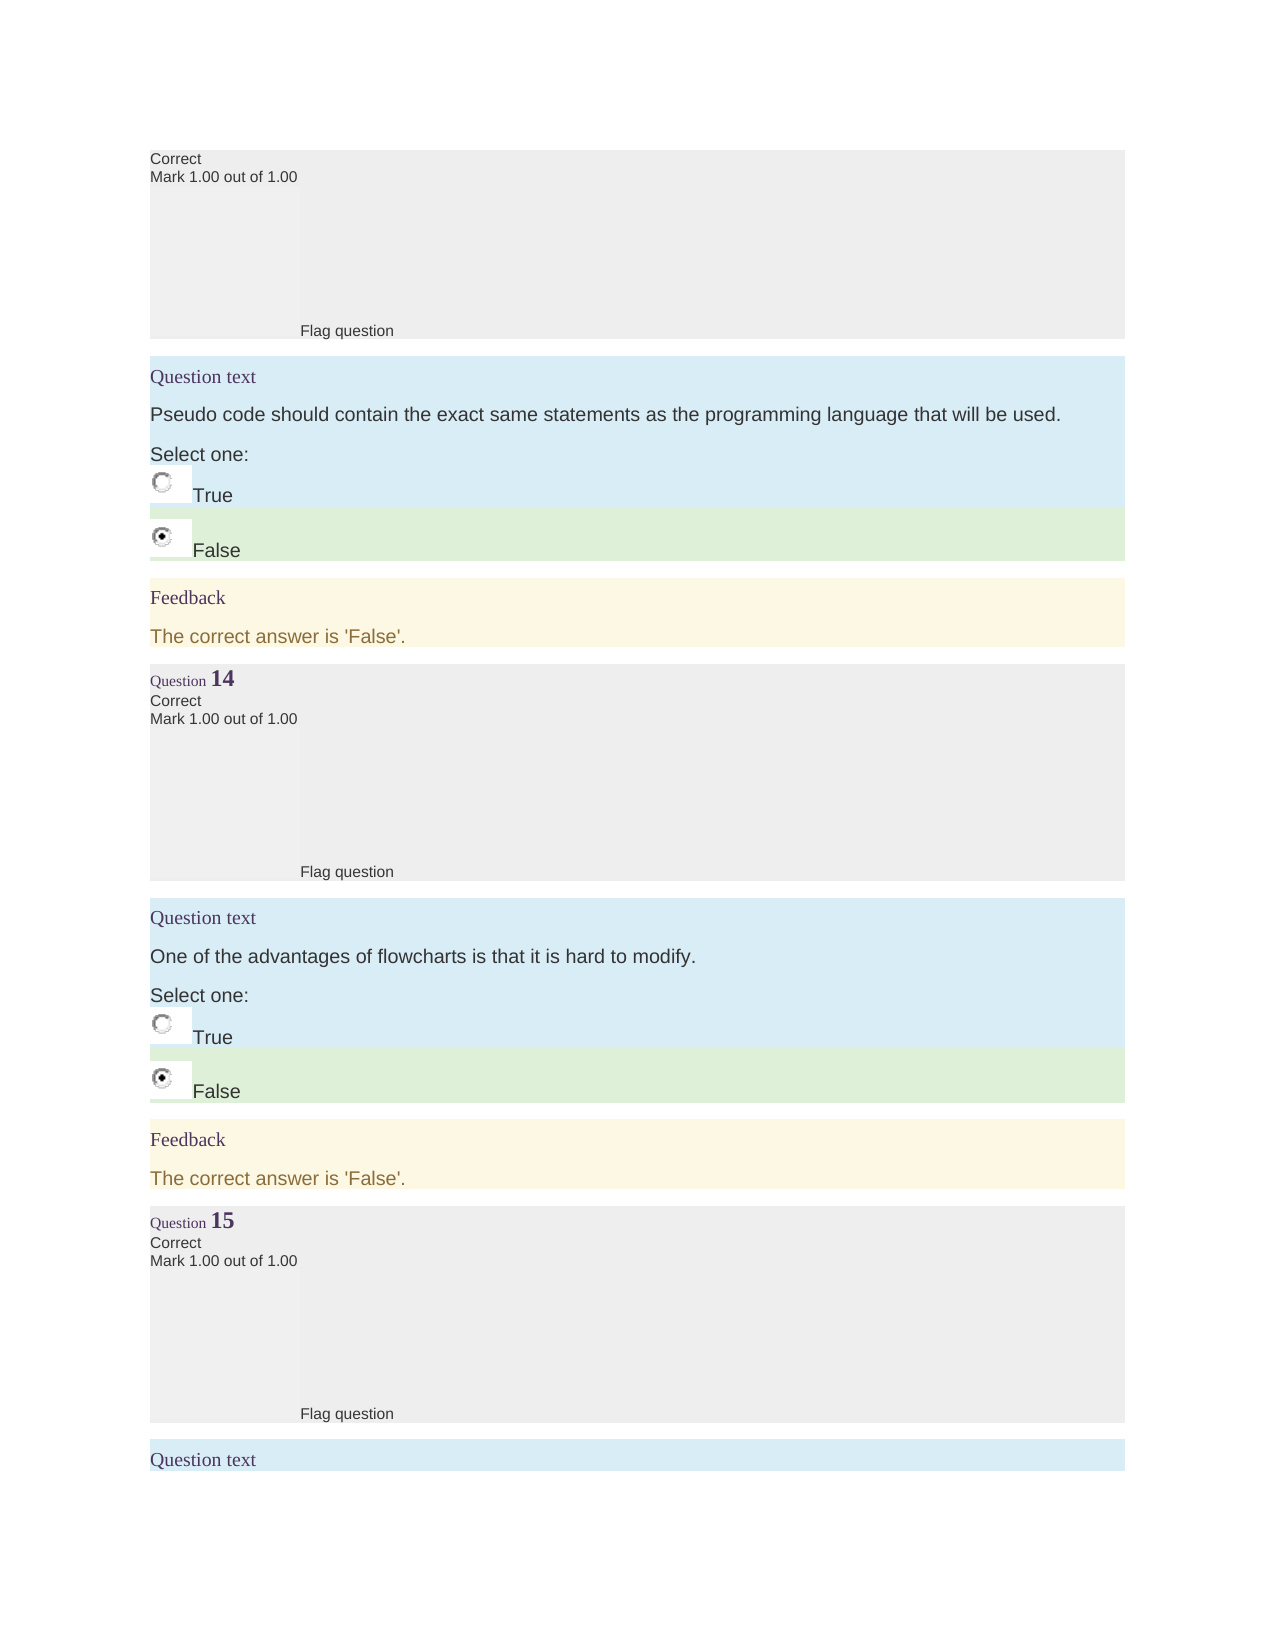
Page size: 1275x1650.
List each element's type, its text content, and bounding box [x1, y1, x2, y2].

text Flag question [150, 728, 1125, 881]
text Select one: [150, 442, 1125, 465]
text Mark 1.00 out of 1.00 [150, 710, 1125, 728]
text The correct answer is 'False'. [150, 1166, 1125, 1189]
text Correct [150, 692, 1125, 710]
text Question text [150, 898, 1125, 929]
text Question text [150, 1439, 1125, 1471]
text The correct answer is 'False'. [150, 625, 1125, 647]
text Question 15 [150, 1206, 1125, 1233]
text Question text [150, 356, 1125, 387]
text Flag question [150, 1269, 1125, 1423]
text Feedback [150, 578, 1125, 609]
text False [150, 1048, 1125, 1103]
text Select one: [150, 984, 1125, 1007]
text True [150, 1007, 1125, 1048]
text Question 14 [150, 664, 1125, 692]
text Mark 1.00 out of 1.00 [150, 168, 1125, 186]
text Mark 1.00 out of 1.00 [150, 1251, 1125, 1269]
text True [150, 465, 1125, 507]
text Pseudo code should contain the exact same statements as the programming language that will be used. [150, 403, 1125, 426]
text Correct [150, 1233, 1125, 1251]
text Flag question [150, 186, 1125, 339]
text One of the advantages of flowcharts is that it is hard to modify. [150, 945, 1125, 967]
text False [150, 507, 1125, 561]
text Feedback [150, 1119, 1125, 1151]
text Correct [150, 150, 1125, 168]
